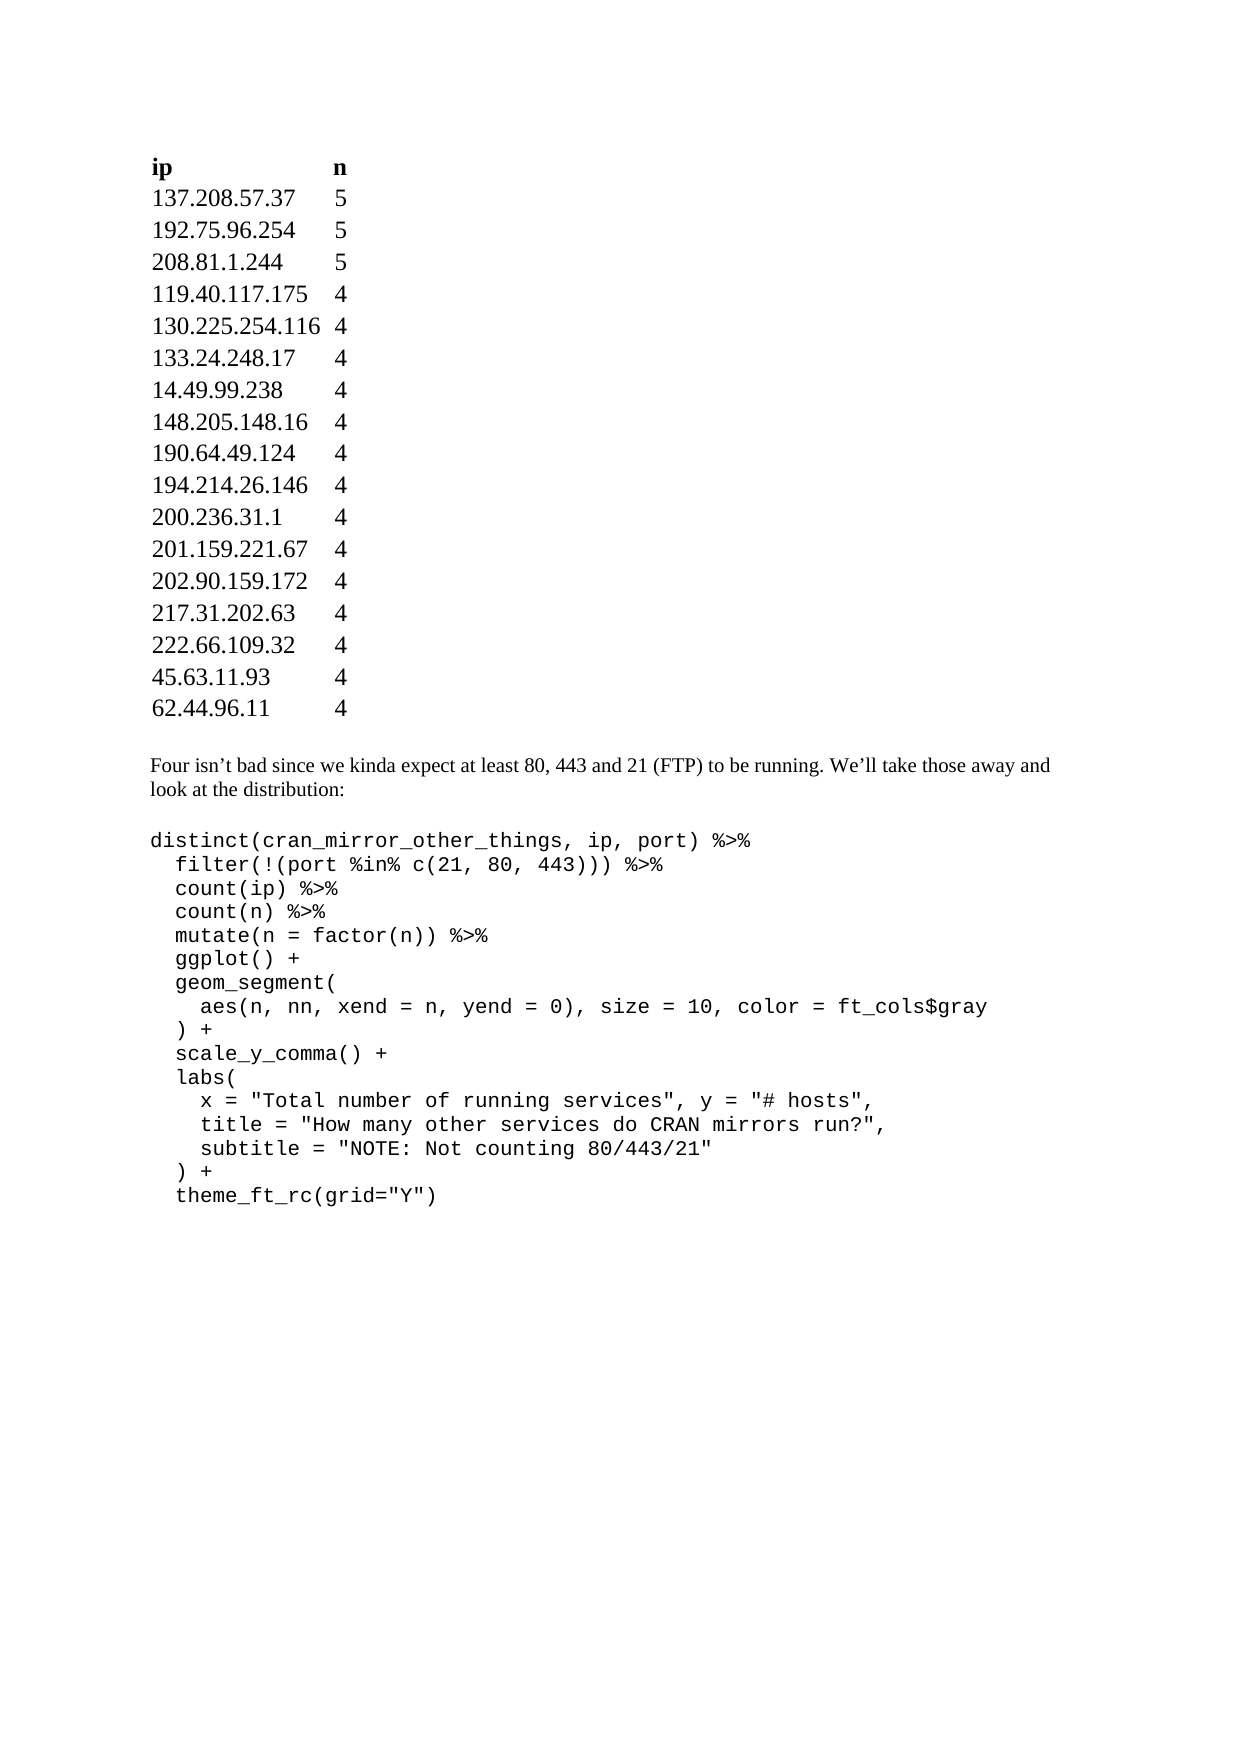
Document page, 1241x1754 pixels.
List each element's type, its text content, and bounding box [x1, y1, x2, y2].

table_cell 217.31.202.63 [150, 596, 326, 628]
table_cell 202.90.159.172 [150, 564, 326, 596]
text geom_segment( [150, 972, 1090, 996]
table_cell 5 [326, 246, 348, 277]
table_cell 4 [326, 564, 348, 596]
table_cell 222.66.109.32 [150, 628, 326, 660]
table_cell 4 [326, 373, 348, 405]
text mutate(n = factor(n)) %>% [150, 925, 1090, 948]
text count(ip) %>% [150, 877, 1090, 901]
table_cell 4 [326, 501, 348, 532]
table_cell 4 [326, 341, 348, 373]
table_cell 4 [326, 660, 348, 692]
table_cell 130.225.254.116 [150, 309, 326, 341]
text distinct(cran_mirror_other_things, ip, port) %>% [150, 830, 1090, 854]
table_cell 119.40.117.175 [150, 278, 326, 309]
table_cell 201.159.221.67 [150, 533, 326, 564]
table_cell 4 [326, 437, 348, 469]
text labs( [150, 1067, 1090, 1090]
text subtitle = "NOTE: Not counting 80/443/21" [150, 1138, 1090, 1161]
table_cell 4 [326, 309, 348, 341]
text count(n) %>% [150, 901, 1090, 925]
text scale_y_comma() + [150, 1043, 1090, 1067]
table_cell 200.236.31.1 [150, 501, 326, 532]
table_cell 4 [326, 533, 348, 564]
text ggplot() + [150, 948, 1090, 972]
table_cell 190.64.49.124 [150, 437, 326, 469]
text aes(n, nn, xend = n, yend = 0), size = 10, color = ft_cols$gray [150, 996, 1090, 1019]
table_header ip [150, 150, 326, 182]
table_cell 148.205.148.16 [150, 405, 326, 437]
table_cell 45.63.11.93 [150, 660, 326, 692]
table_cell 194.214.26.146 [150, 469, 326, 501]
text filter(!(port %in% c(21, 80, 443))) %>% [150, 854, 1090, 877]
table_cell 4 [326, 628, 348, 660]
table_cell 4 [326, 596, 348, 628]
table_cell 4 [326, 469, 348, 501]
text ) + [150, 1161, 1090, 1185]
table_header n [326, 150, 348, 182]
table_cell 4 [326, 405, 348, 437]
table_cell 208.81.1.244 [150, 246, 326, 277]
table_cell 5 [326, 182, 348, 214]
table_cell 4 [326, 278, 348, 309]
text theme_ft_rc(grid="Y") [150, 1185, 1090, 1208]
table_cell 4 [326, 692, 348, 724]
text x = "Total number of running services", y = "# hosts", [150, 1090, 1090, 1114]
table_cell 5 [326, 214, 348, 246]
table_cell 192.75.96.254 [150, 214, 326, 246]
table_cell 62.44.96.11 [150, 692, 326, 724]
table_cell 137.208.57.37 [150, 182, 326, 214]
table_cell 133.24.248.17 [150, 341, 326, 373]
text ) + [150, 1019, 1090, 1043]
text title = "How many other services do CRAN mirrors run?", [150, 1114, 1090, 1138]
table_cell 14.49.99.238 [150, 373, 326, 405]
text Four isn’t bad since we kinda expect at least 80, 443 and 21 (FTP) to be running. We’ll take those away and look at the distribution: [150, 753, 1090, 801]
